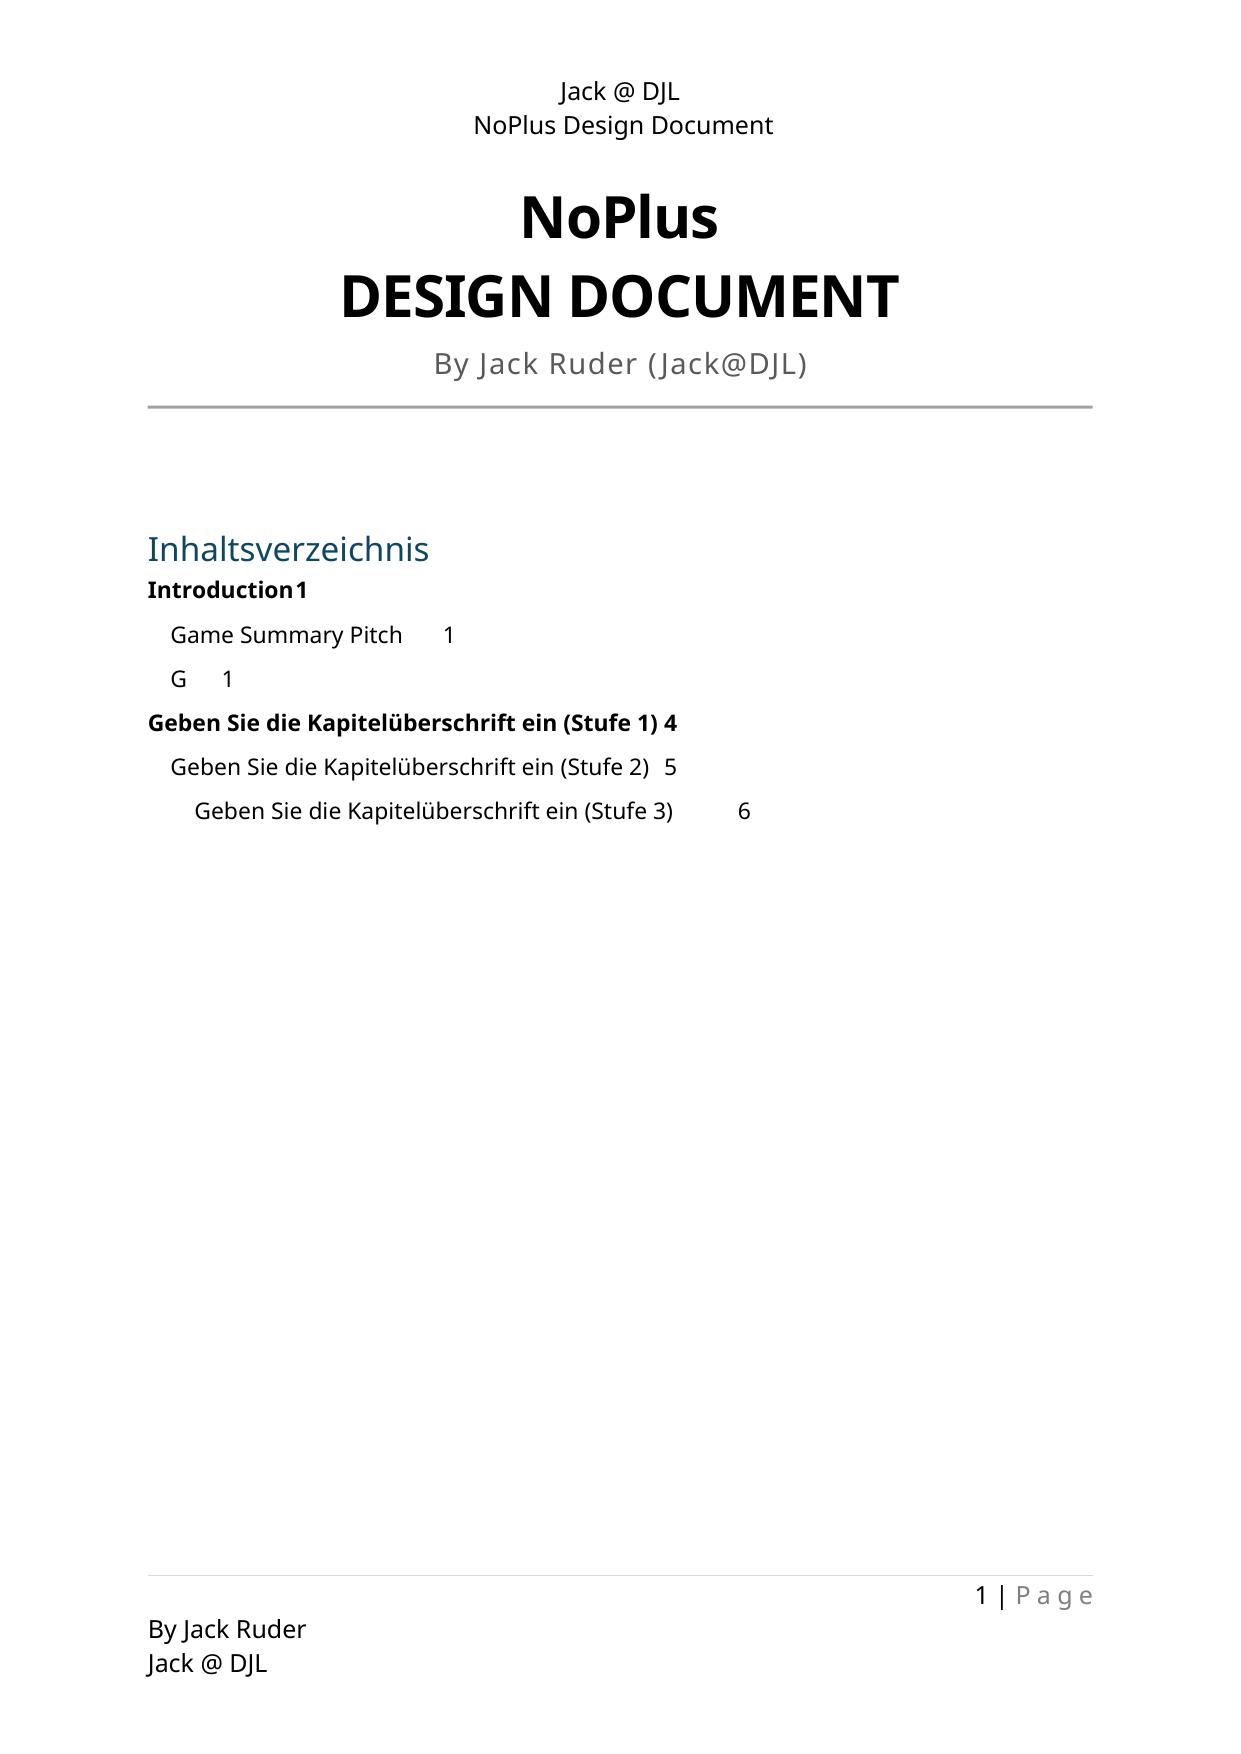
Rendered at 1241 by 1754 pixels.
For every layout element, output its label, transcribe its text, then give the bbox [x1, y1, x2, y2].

title DESIGN DOCUMENT [148, 255, 1093, 335]
title NoPlus [148, 176, 1093, 255]
subtitle By Jack Ruder (Jack@DJL) [148, 343, 1093, 383]
